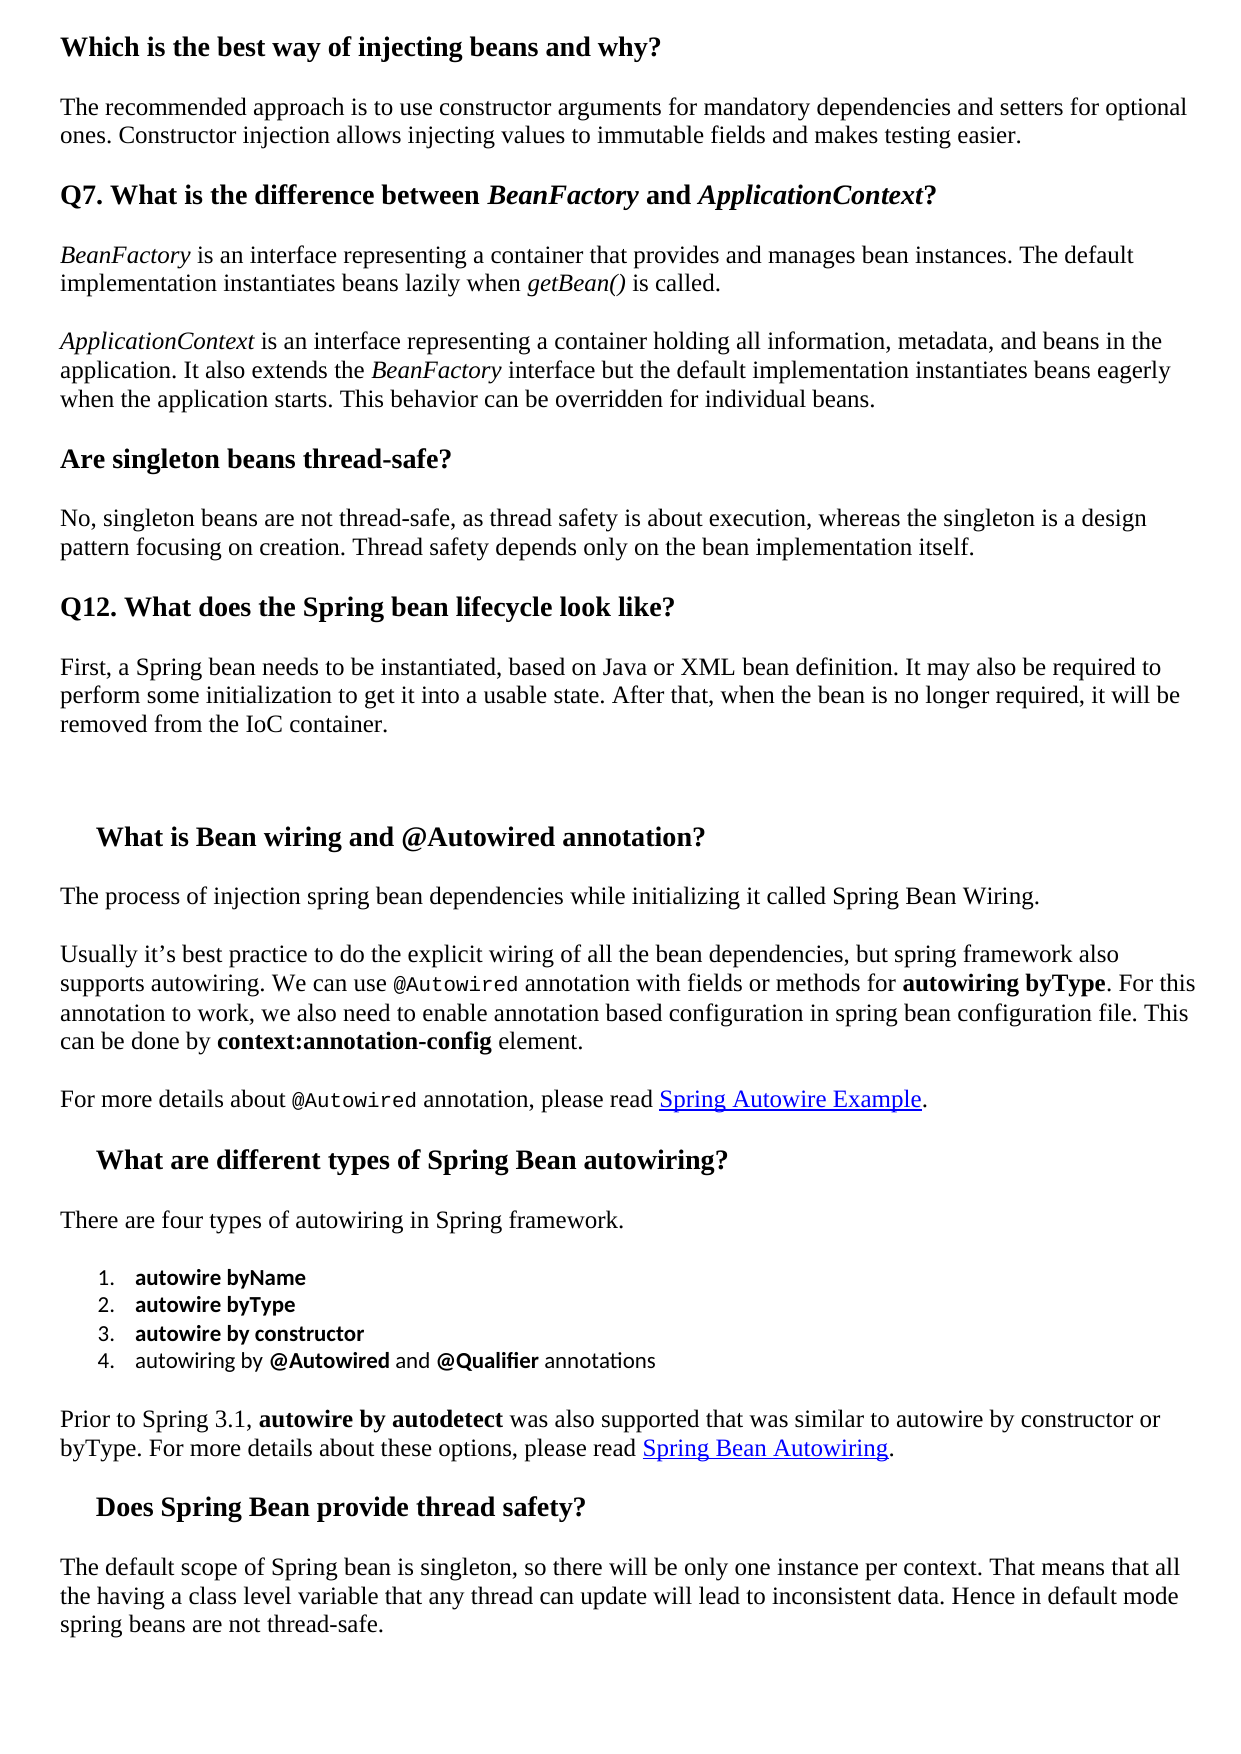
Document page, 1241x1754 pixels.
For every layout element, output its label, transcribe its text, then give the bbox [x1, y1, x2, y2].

text Prior to Spring 3.1, autowire by autodetect was also supported that was similar to autowire by constructor or byType. For more details about these options, please read Spring Bean Autowiring. [60, 1404, 1210, 1461]
list autowire byName [97, 1263, 1210, 1291]
subtitle Which is the best way of injecting beans and why? [60, 30, 1210, 62]
subtitle Q12. What does the Spring bean lifecycle look like? [60, 590, 1210, 622]
subtitle  What is Bean wiring and @Autowired annotation? [60, 820, 1210, 852]
text The process of injection spring bean dependencies while initializing it called Spring Bean Wiring. [60, 881, 1210, 910]
subtitle  What are different types of Spring Bean autowiring? [60, 1143, 1210, 1176]
list autowiring by @Autowired and @Qualifier annotations [97, 1347, 1210, 1375]
text ApplicationContext is an interface representing a container holding all information, metadata, and beans in the application. It also extends the BeanFactory interface but the default implementation instantiates beans eagerly when the application starts. This behavior can be overridden for individual beans. [60, 326, 1210, 413]
list autowire byType [97, 1291, 1210, 1319]
text The recommended approach is to use constructor arguments for mandatory dependencies and setters for optional ones. Constructor injection allows injecting values to immutable fields and makes testing easier. [60, 92, 1210, 149]
subtitle Are singleton beans thread-safe? [60, 442, 1210, 474]
subtitle Q7. What is the difference between BeanFactory and ApplicationContext? [60, 178, 1210, 211]
text BeanFactory is an interface representing a container that provides and manages bean instances. The default implementation instantiates beans lazily when getBean() is called. [60, 240, 1210, 297]
text First, a Spring bean needs to be instantiated, based on Java or XML bean definition. It may also be required to perform some initialization to get it into a usable state. After that, when the bean is no longer required, it will be removed from the IoC container. [60, 652, 1210, 738]
text For more details about @Autowired annotation, please read Spring Autowire Example. [60, 1084, 1210, 1114]
text No, singleton beans are not thread-safe, as thread safety is about execution, whereas the singleton is a design pattern focusing on creation. Thread safety depends only on the bean implementation itself. [60, 503, 1210, 561]
text There are four types of autowiring in Spring framework. [60, 1205, 1210, 1233]
text The default scope of Spring bean is singleton, so there will be only one instance per context. That means that all the having a class level variable that any thread can update will lead to inconsistent data. Hence in default mode spring beans are not thread-safe. [60, 1552, 1210, 1638]
list autowire by constructor [97, 1319, 1210, 1347]
subtitle  Does Spring Bean provide thread safety? [60, 1491, 1210, 1523]
text Usually it’s best practice to do the explicit wiring of all the bean dependencies, but spring framework also supports autowiring. We can use @Autowired annotation with fields or methods for autowiring byType. For this annotation to work, we also need to enable annotation based configuration in spring bean configuration file. This can be done by context:annotation-config element. [60, 939, 1210, 1055]
